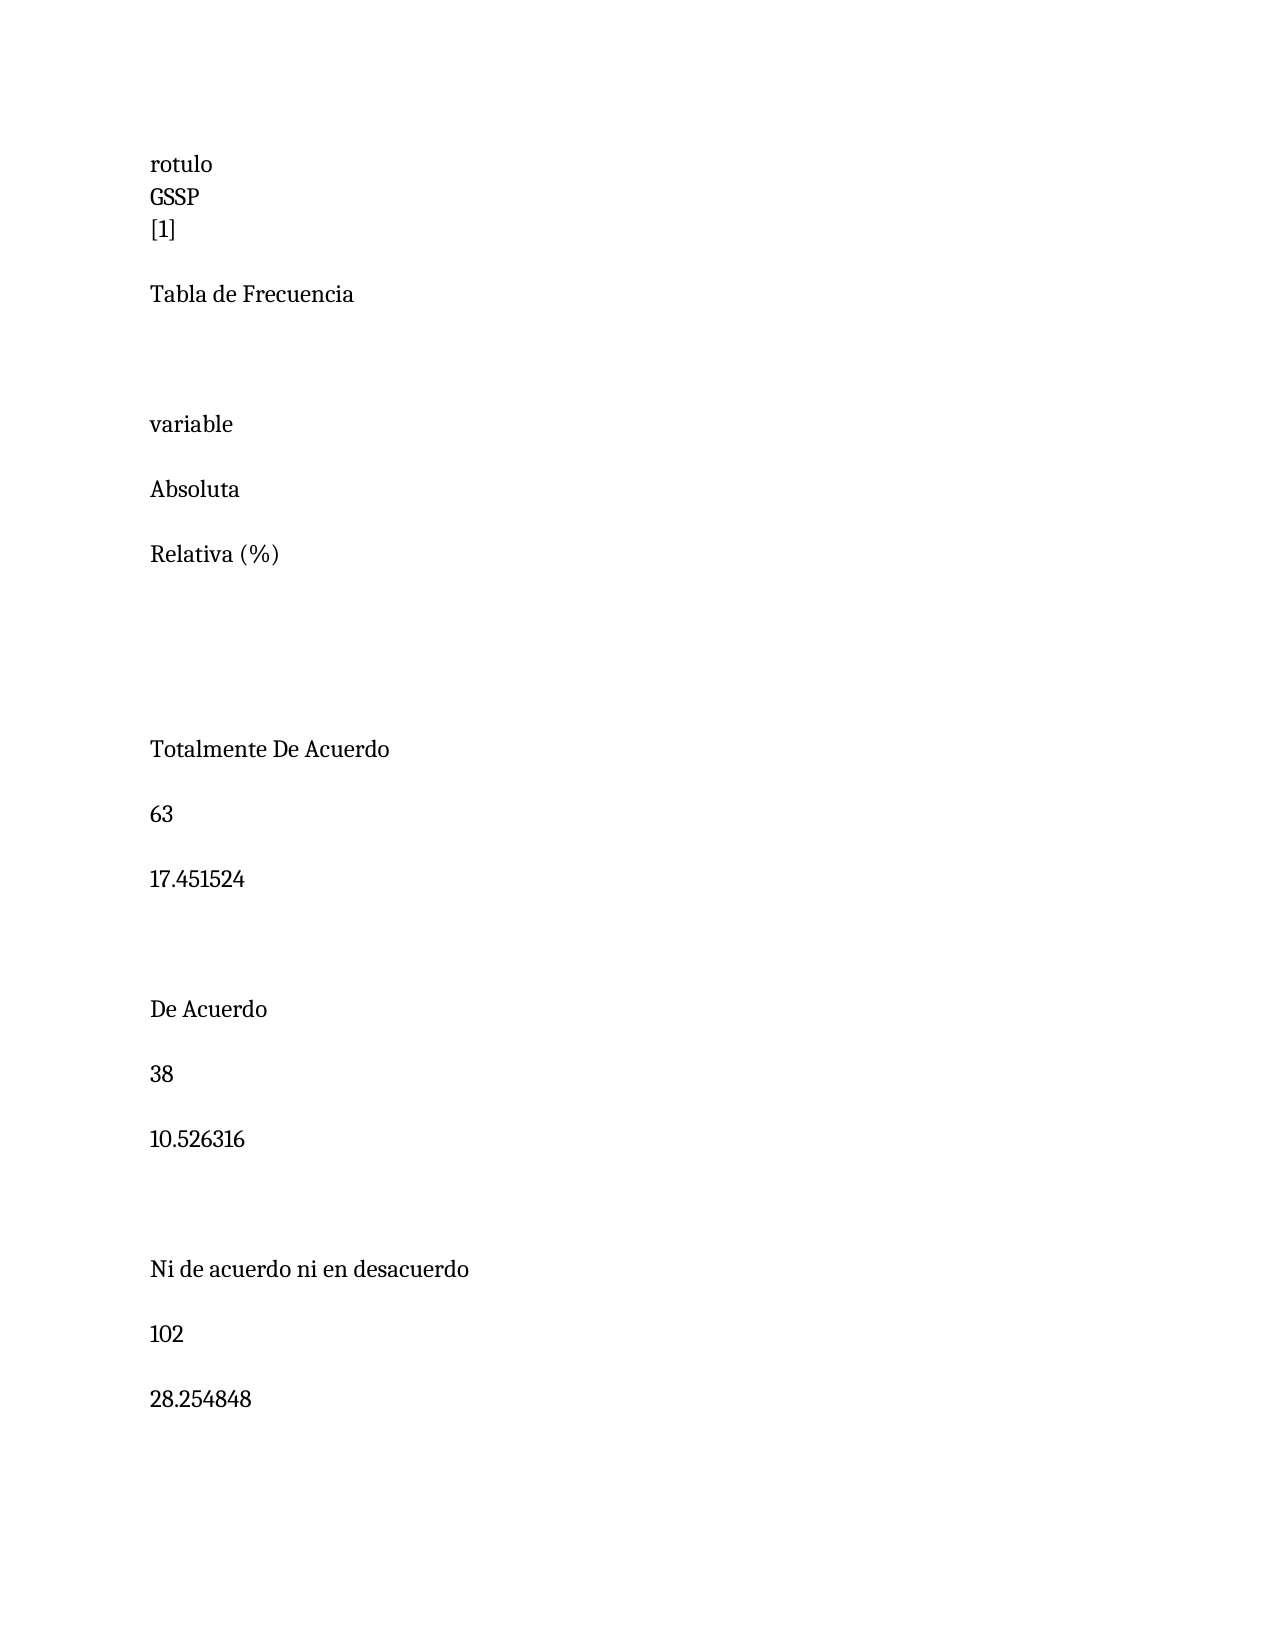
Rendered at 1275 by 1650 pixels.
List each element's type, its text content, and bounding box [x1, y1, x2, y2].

text 38 [150, 1060, 1125, 1089]
text [1] [150, 215, 1125, 244]
text rotulo [150, 150, 1125, 179]
text 17.451524 [150, 865, 1125, 894]
text Relativa (%) [150, 540, 1125, 569]
text 63 [150, 800, 1125, 829]
text De Acuerdo [150, 995, 1125, 1024]
text Totalmente De Acuerdo [150, 735, 1125, 764]
text 10.526316 [150, 1125, 1125, 1154]
text Tabla de Frecuencia [150, 280, 1125, 309]
text 102 [150, 1320, 1125, 1349]
text Ni de acuerdo ni en desacuerdo [150, 1255, 1125, 1284]
text Absoluta [150, 475, 1125, 504]
text GSSP [150, 182, 1125, 211]
text variable [150, 410, 1125, 439]
text 28.254848 [150, 1385, 1125, 1414]
